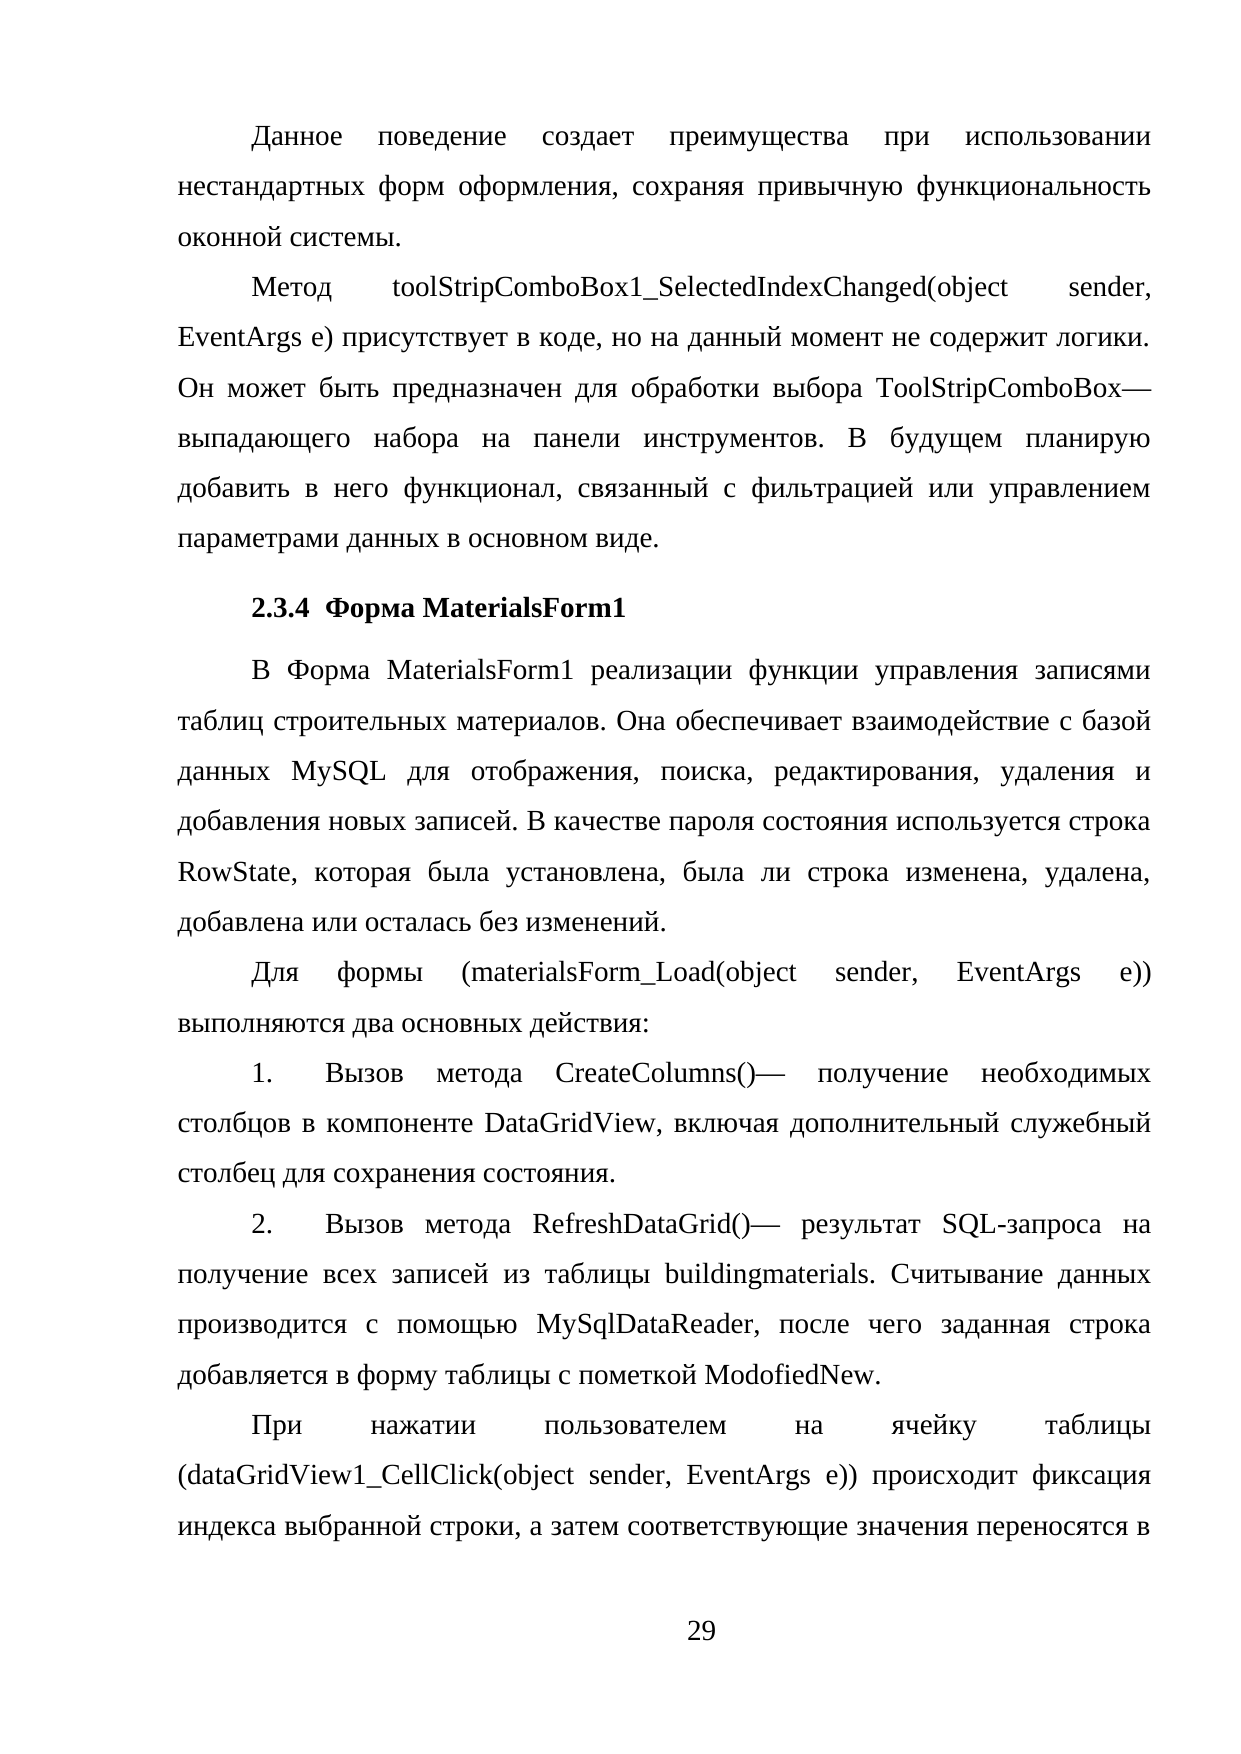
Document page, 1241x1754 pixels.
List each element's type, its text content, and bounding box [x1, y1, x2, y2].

text Для формы (materialsForm_Load(object sender, EventArgs e)) выполняются два основных действия: [177, 954, 1152, 1038]
subtitle Форма MaterialsForm1 [251, 590, 1152, 623]
list Вызов метода CreateColumns()— получение необходимых столбцов в компоненте DataGridView, включая дополнительный служебный столбец для сохранения состояния. [177, 1055, 1152, 1189]
list Вызов метода RefreshDataGrid()— результат SQL-запроса на получение всех записей из таблицы buildingmaterials. Считывание данных производится с помощью MySqlDataReader, после чего заданная строка добавляется в форму таблицы с пометкой ModofiedNew. [177, 1206, 1152, 1390]
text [177, 1407, 1152, 1541]
text Данное поведение создает преимущества при использовании нестандартных форм оформления, сохраняя привычную функциональность оконной системы. [177, 118, 1152, 252]
text Метод toolStripComboBox1_SelectedIndexChanged(object sender, EventArgs e) присутствует в коде, но на данный момент не содержит логики. Он может быть предназначен для обработки выбора ToolStripComboBox— выпадающего набора на панели инструментов. В будущем планирую добавить в него функционал, связанный с фильтрацией или управлением параметрами данных в основном виде. [177, 269, 1152, 554]
text В Форма MaterialsForm1 реализации функции управления записями таблиц строительных материалов. Она обеспечивает взаимодействие с базой данных MySQL для отображения, поиска, редактирования, удаления и добавления новых записей. В качестве пароля состояния используется строка RowState, которая была установлена, была ли строка изменена, удалена, добавлена ​​или осталась без изменений. [177, 652, 1152, 938]
